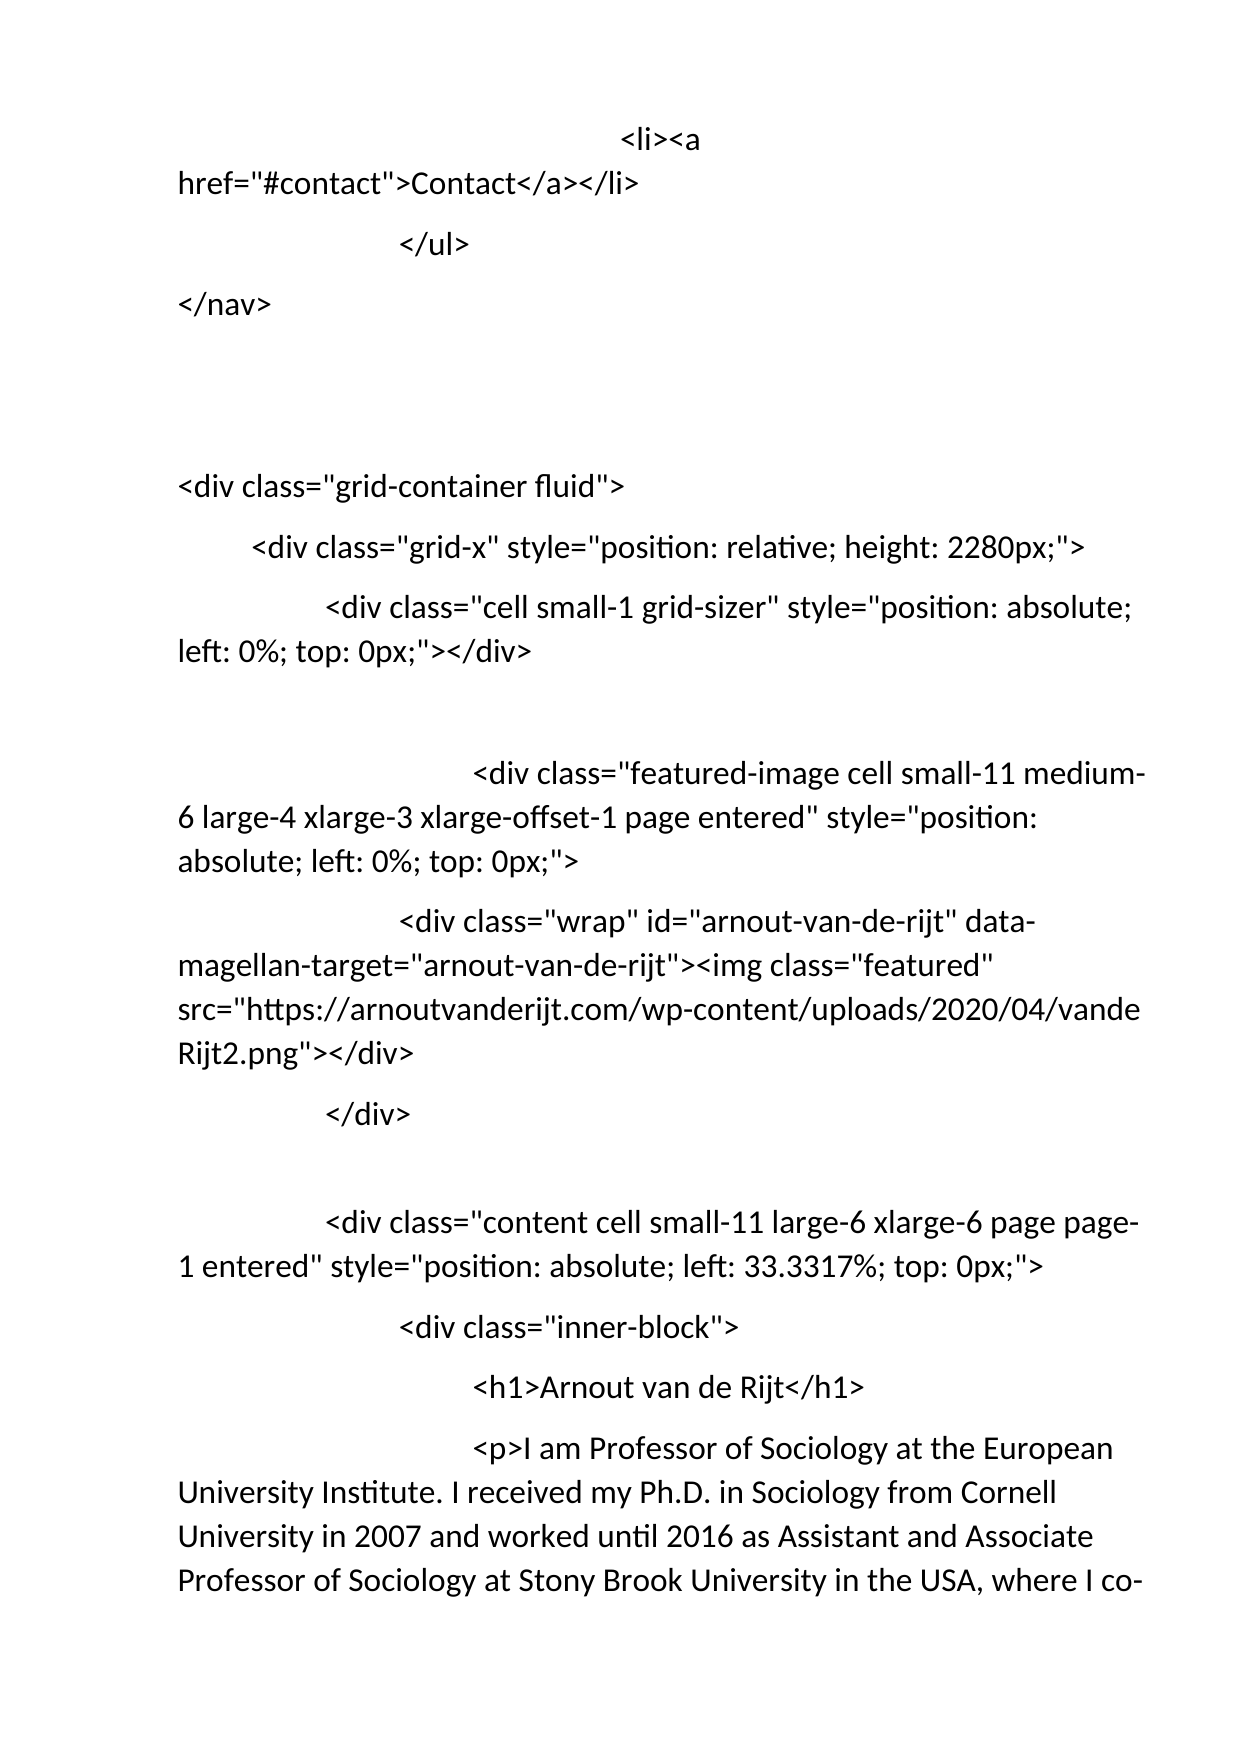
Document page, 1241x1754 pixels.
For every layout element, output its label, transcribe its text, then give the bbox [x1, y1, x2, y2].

text <h1>Arnout van de Rijt</h1> [177, 1366, 1152, 1407]
text <div class="grid-container fluid"> [177, 465, 1152, 506]
text <div class="wrap" id="arnout-van-de-rijt" data-magellan-target="arnout-van-de-rijt"><img class="featured" src="https://arnoutvanderijt.com/wp-content/uploads/2020/04/vandeRijt2.png"></div> [177, 900, 1152, 1073]
text <div class="cell small-1 grid-sizer" style="position: absolute; left: 0%; top: 0px;"></div> [177, 586, 1152, 671]
text <div class="inner-block"> [177, 1306, 1152, 1347]
text </ul> [177, 223, 1152, 263]
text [177, 1427, 1152, 1600]
text </nav> [177, 283, 1152, 324]
text <div class="grid-x" style="position: relative; height: 2280px;"> [177, 526, 1152, 567]
text <li><a href="#contact">Contact</a></li> [177, 118, 1152, 203]
text <div class="content cell small-11 large-6 xlarge-6 page page-1 entered" style="position: absolute; left: 33.3317%; top: 0px;"> [177, 1201, 1152, 1286]
text </div> [177, 1093, 1152, 1133]
text <div class="featured-image cell small-11 medium-6 large-4 xlarge-3 xlarge-offset-1 page entered" style="position: absolute; left: 0%; top: 0px;"> [177, 752, 1152, 880]
